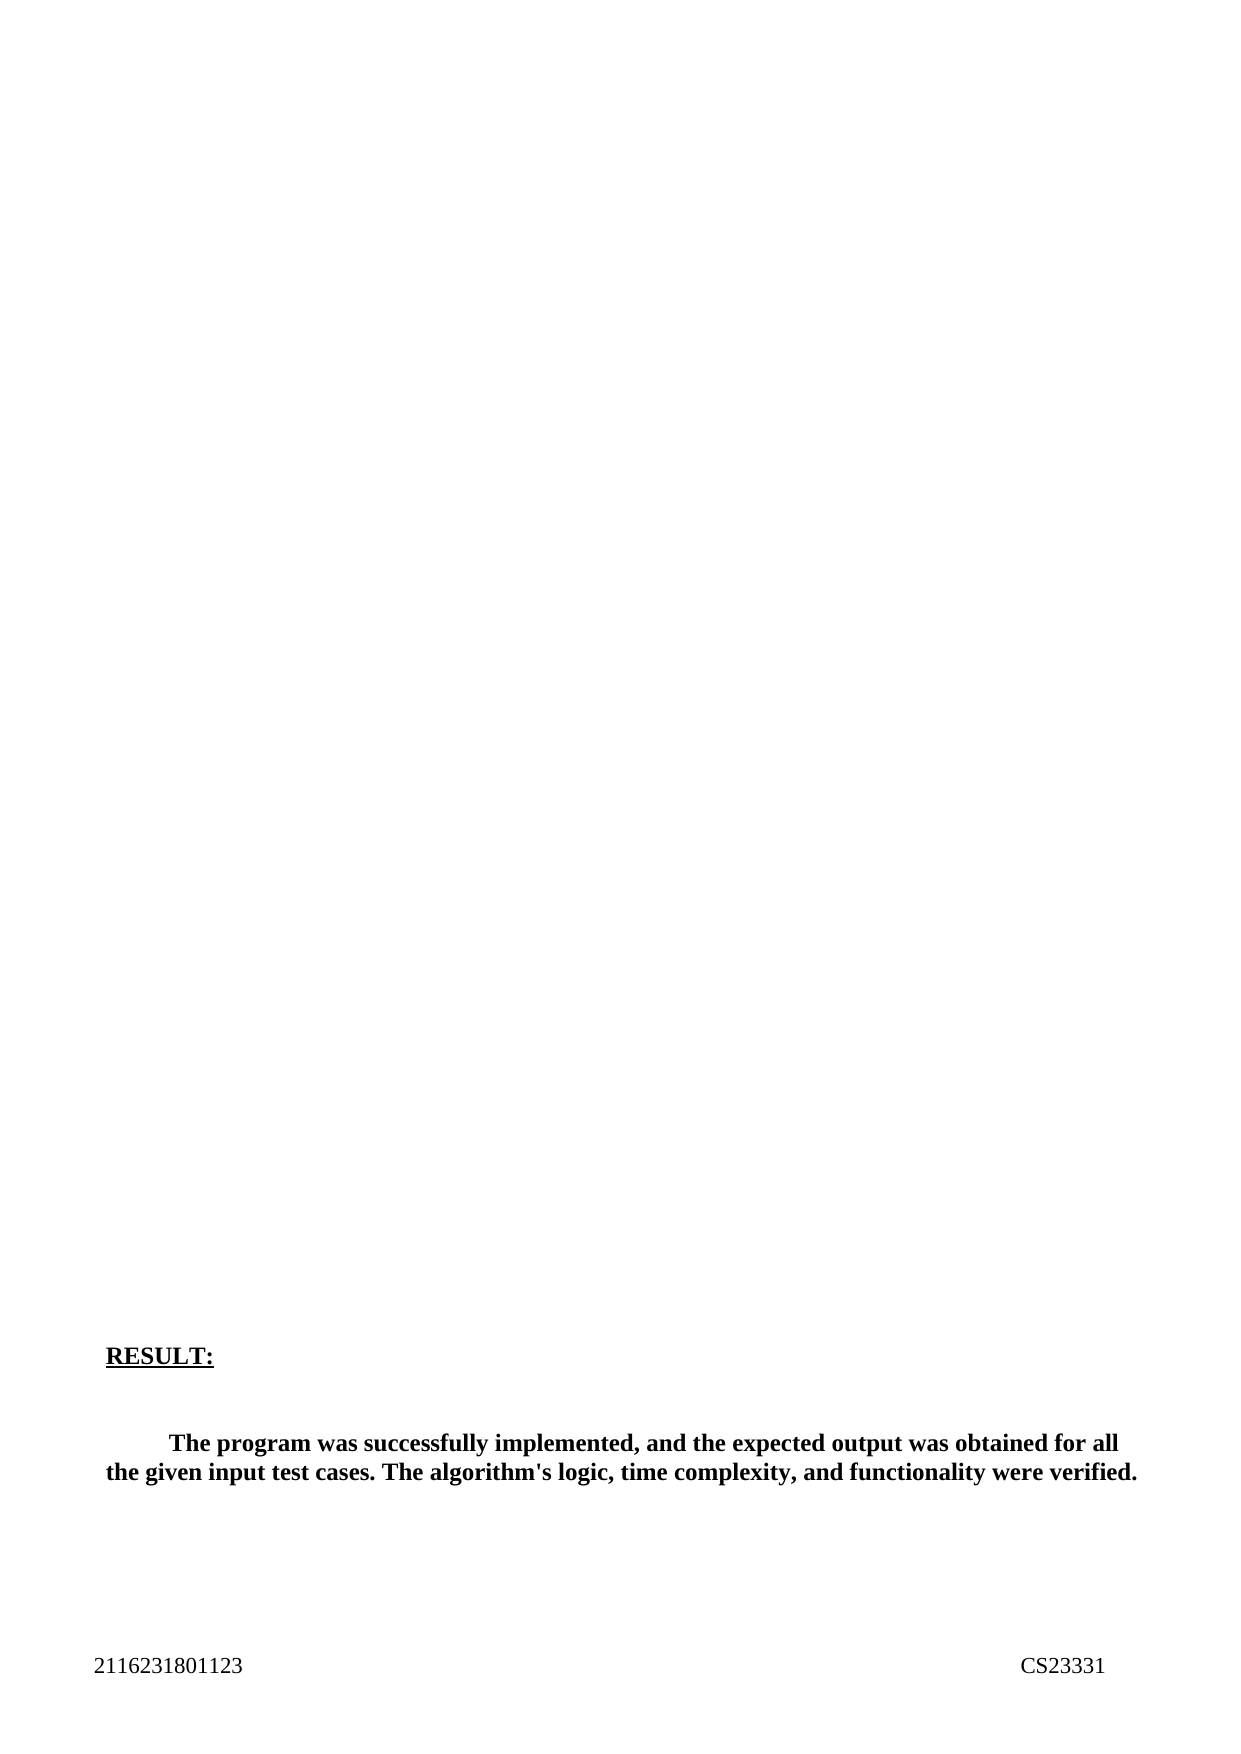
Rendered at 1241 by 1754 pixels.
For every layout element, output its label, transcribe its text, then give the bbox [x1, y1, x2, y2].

text The program was successfully implemented, and the expected output was obtained for all the given input test cases. The algorithm's logic, time complexity, and functionality were verified. [106, 1428, 1155, 1485]
text RESULT: [106, 1341, 1155, 1370]
